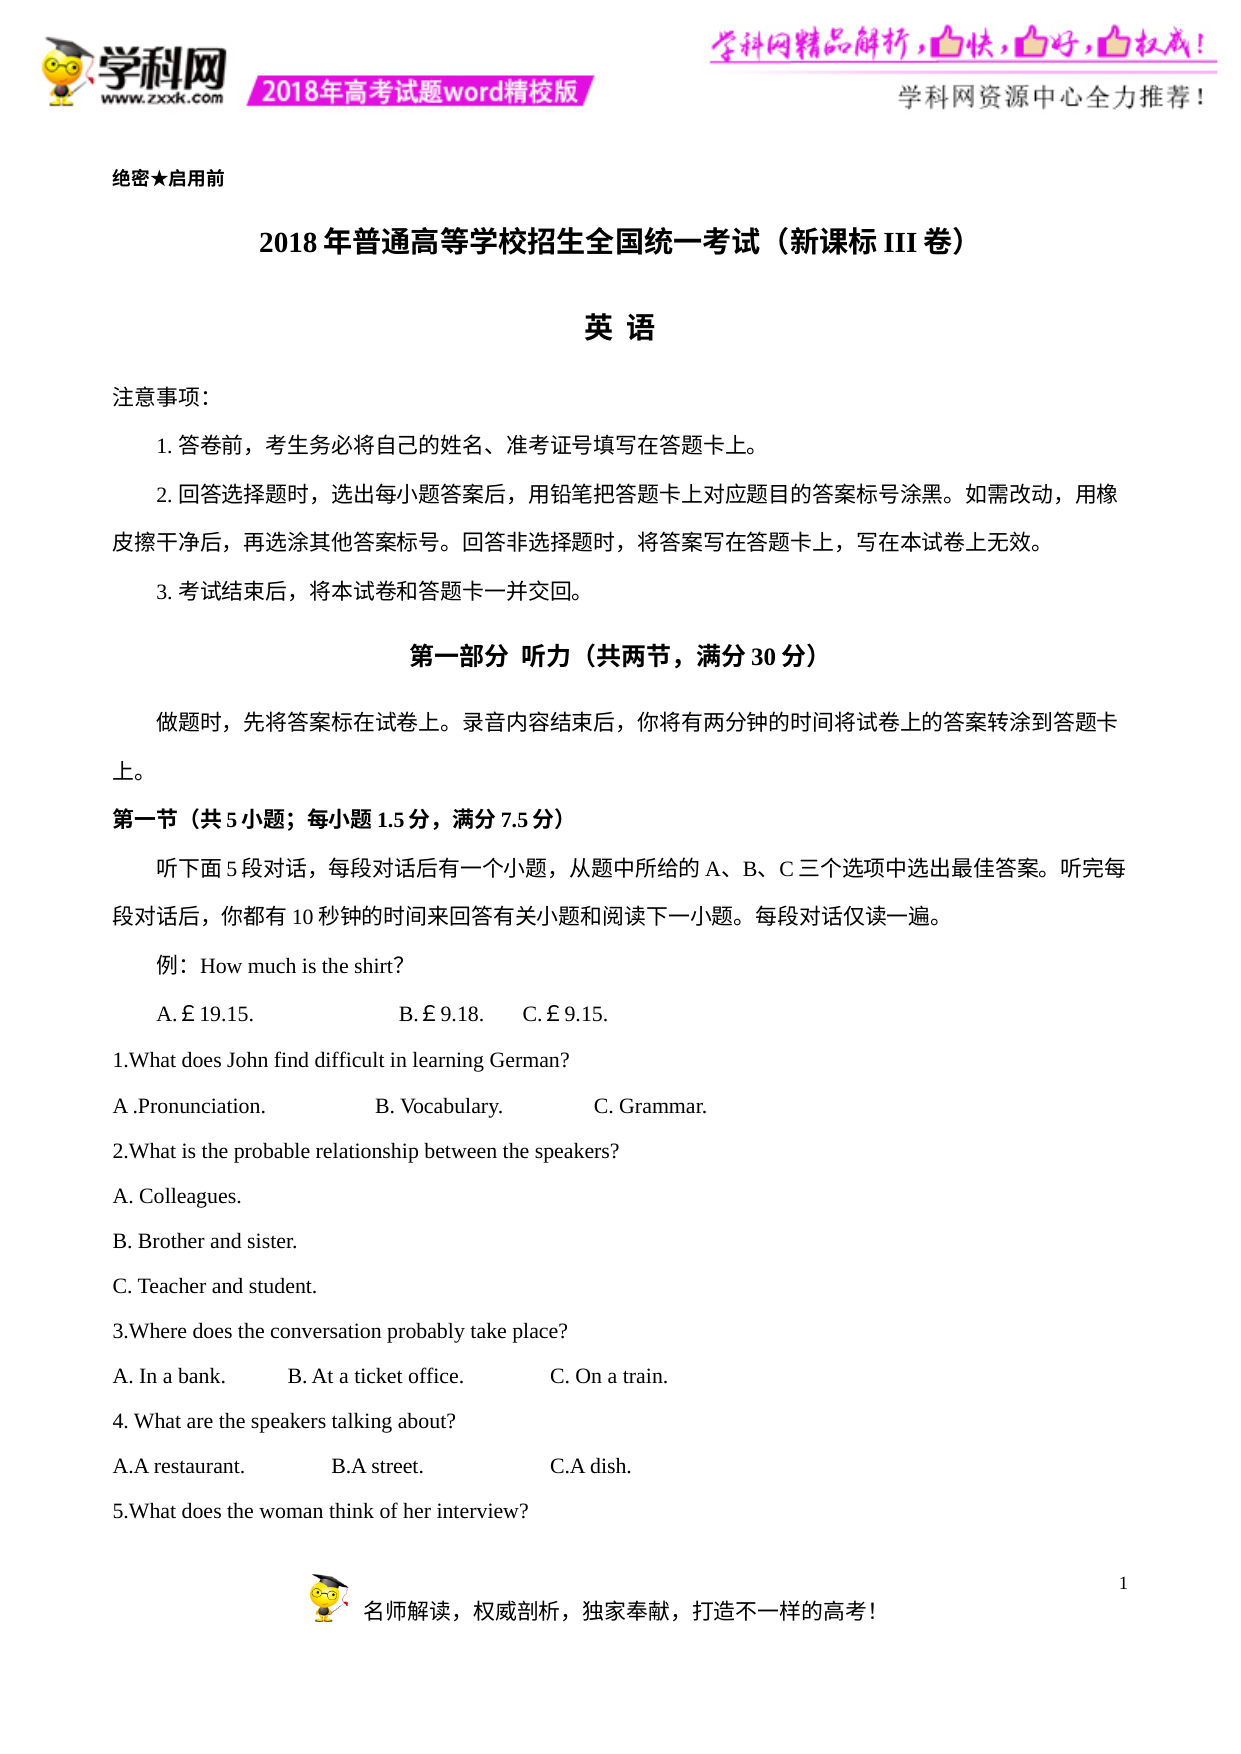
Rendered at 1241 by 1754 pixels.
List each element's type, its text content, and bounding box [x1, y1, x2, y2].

text 3.Where does the conversation probably take place? [112, 1314, 1128, 1347]
text 3. 考试结束后，将本试卷和答题卡一并交回。 [112, 573, 1128, 606]
text A.A restaurant. B.A street. C.A dish. [112, 1450, 1128, 1482]
text C. Teacher and student. [112, 1269, 1128, 1302]
picture [304, 1571, 350, 1624]
text 做题时，先将答案标在试卷上。录音内容结束后，你将有两分钟的时间将试卷上的答案转涂到答题卡上。 [112, 705, 1128, 786]
text 2018年普通高等学校招生全国统一考试（新课标III卷） [112, 207, 1128, 272]
text A. In a bank. B. At a ticket office. C. On a train. [112, 1359, 1128, 1392]
text 第一部分 听力（共两节，满分30分） [112, 622, 1128, 687]
text 1. 答卷前，考生务必将自己的姓名、准考证号填写在答题卡上。 [112, 428, 1128, 460]
text 1.What does John find difficult in learning German? [112, 1044, 1128, 1076]
text 英 语 [112, 293, 1128, 358]
text 2.What is the probable relationship between the speakers? [112, 1134, 1128, 1167]
text 绝密★启用前 [112, 161, 1128, 194]
text 5.What does the woman think of her interview? [112, 1495, 1128, 1527]
picture [0, 0, 1241, 143]
text 听下面5段对话，每段对话后有一个小题，从题中所给的A、B、C三个选项中选出最佳答案。听完每段对话后，你都有10秒钟的时间来回答有关小题和阅读下一小题。每段对话仅读一遍。 [112, 850, 1128, 931]
text A .Pronunciation. B. Vocabulary. C. Grammar. [112, 1089, 1128, 1121]
text 第一节（共5小题；每小题1.5分，满分7.5分） [112, 802, 1128, 834]
text A. Colleagues. [112, 1179, 1128, 1212]
text 注意事项： [112, 379, 1128, 412]
text A.￡19.15. B.￡9.18. C.￡9.15. [112, 996, 1128, 1028]
text 4. What are the speakers talking about? [112, 1405, 1128, 1437]
text 2. 回答选择题时，选出每小题答案后，用铅笔把答题卡上对应题目的答案标号涂黑。如需改动，用橡皮擦干净后，再选涂其他答案标号。回答非选择题时，将答案写在答题卡上，写在本试卷上无效。 [112, 476, 1128, 557]
text 例：How much is the shirt？ [112, 947, 1128, 980]
text B. Brother and sister. [112, 1224, 1128, 1257]
